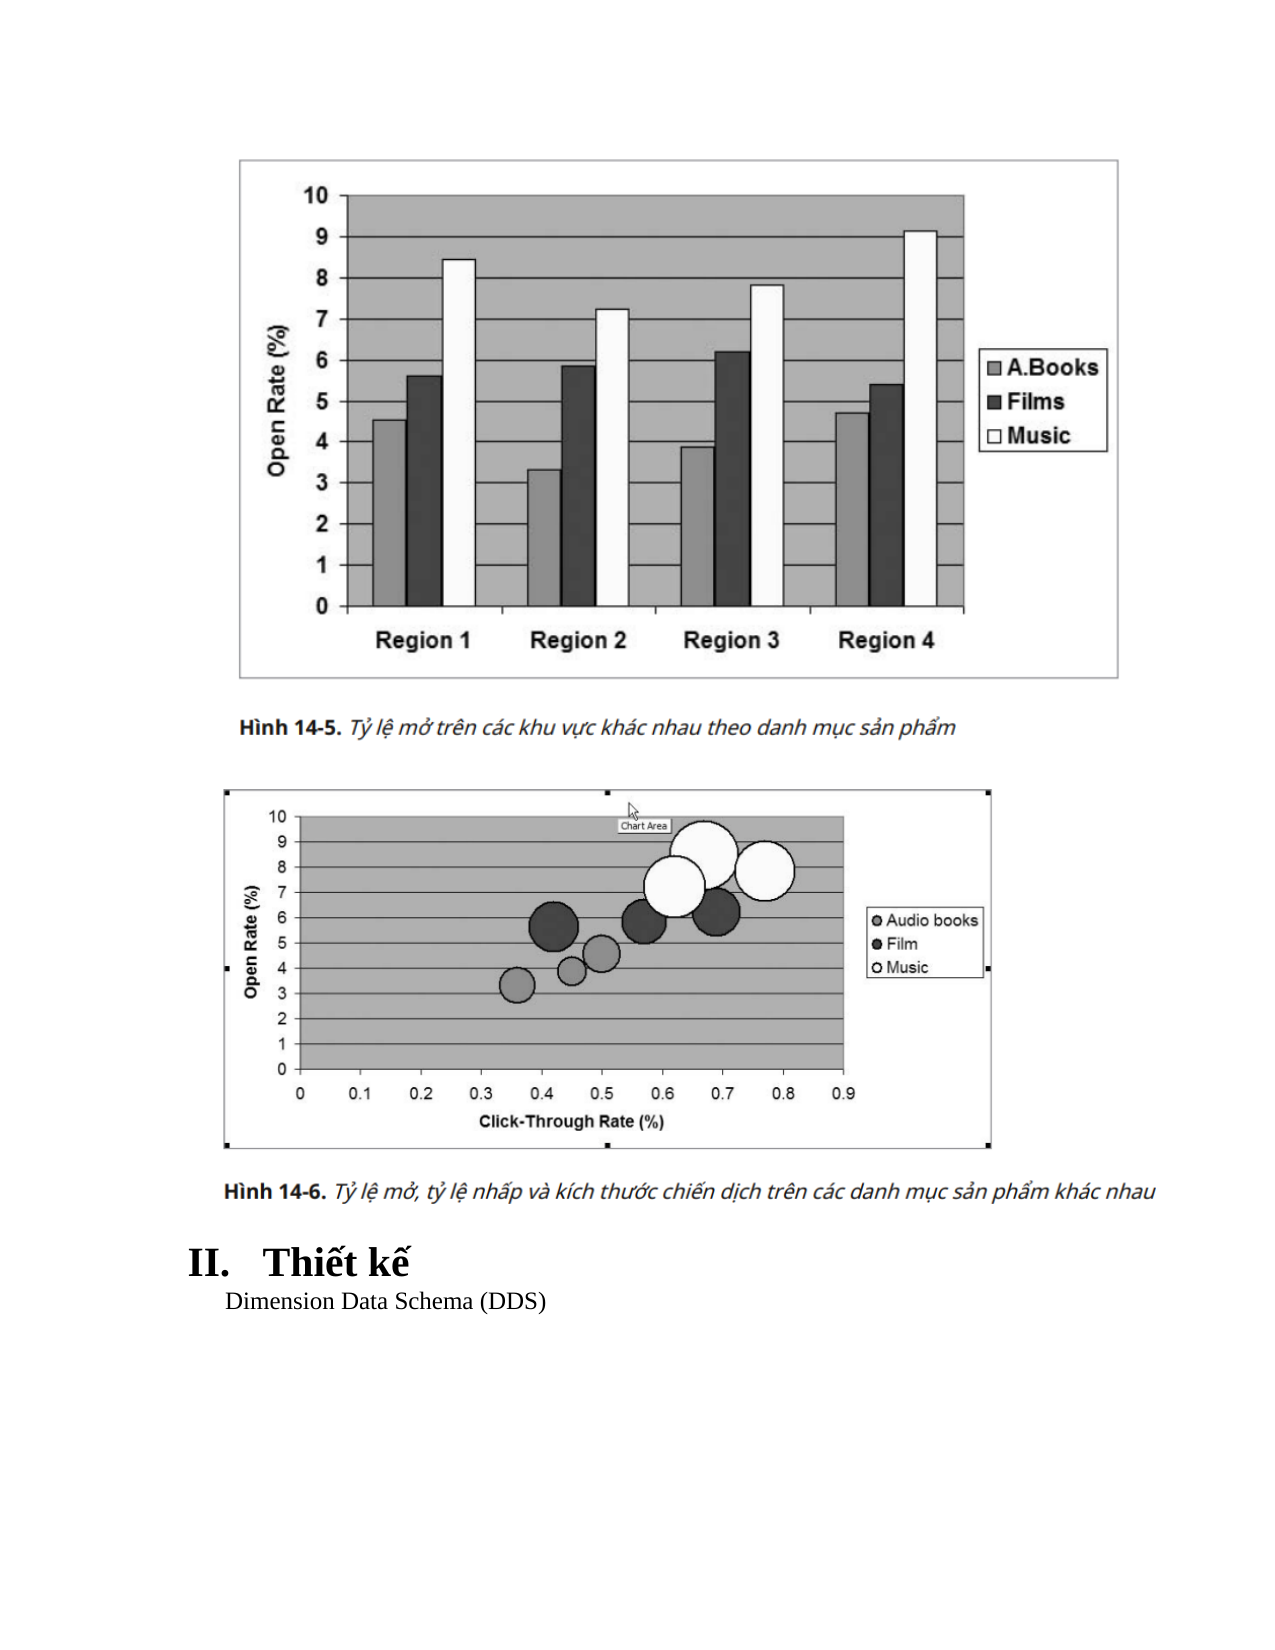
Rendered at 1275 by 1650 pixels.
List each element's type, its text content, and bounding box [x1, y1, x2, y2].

list Dimension Data Schema (DDS) [225, 1286, 1125, 1314]
picture [187, 150, 1163, 743]
subtitle Thiết kế [187, 1238, 1125, 1286]
picture [187, 776, 1163, 1211]
